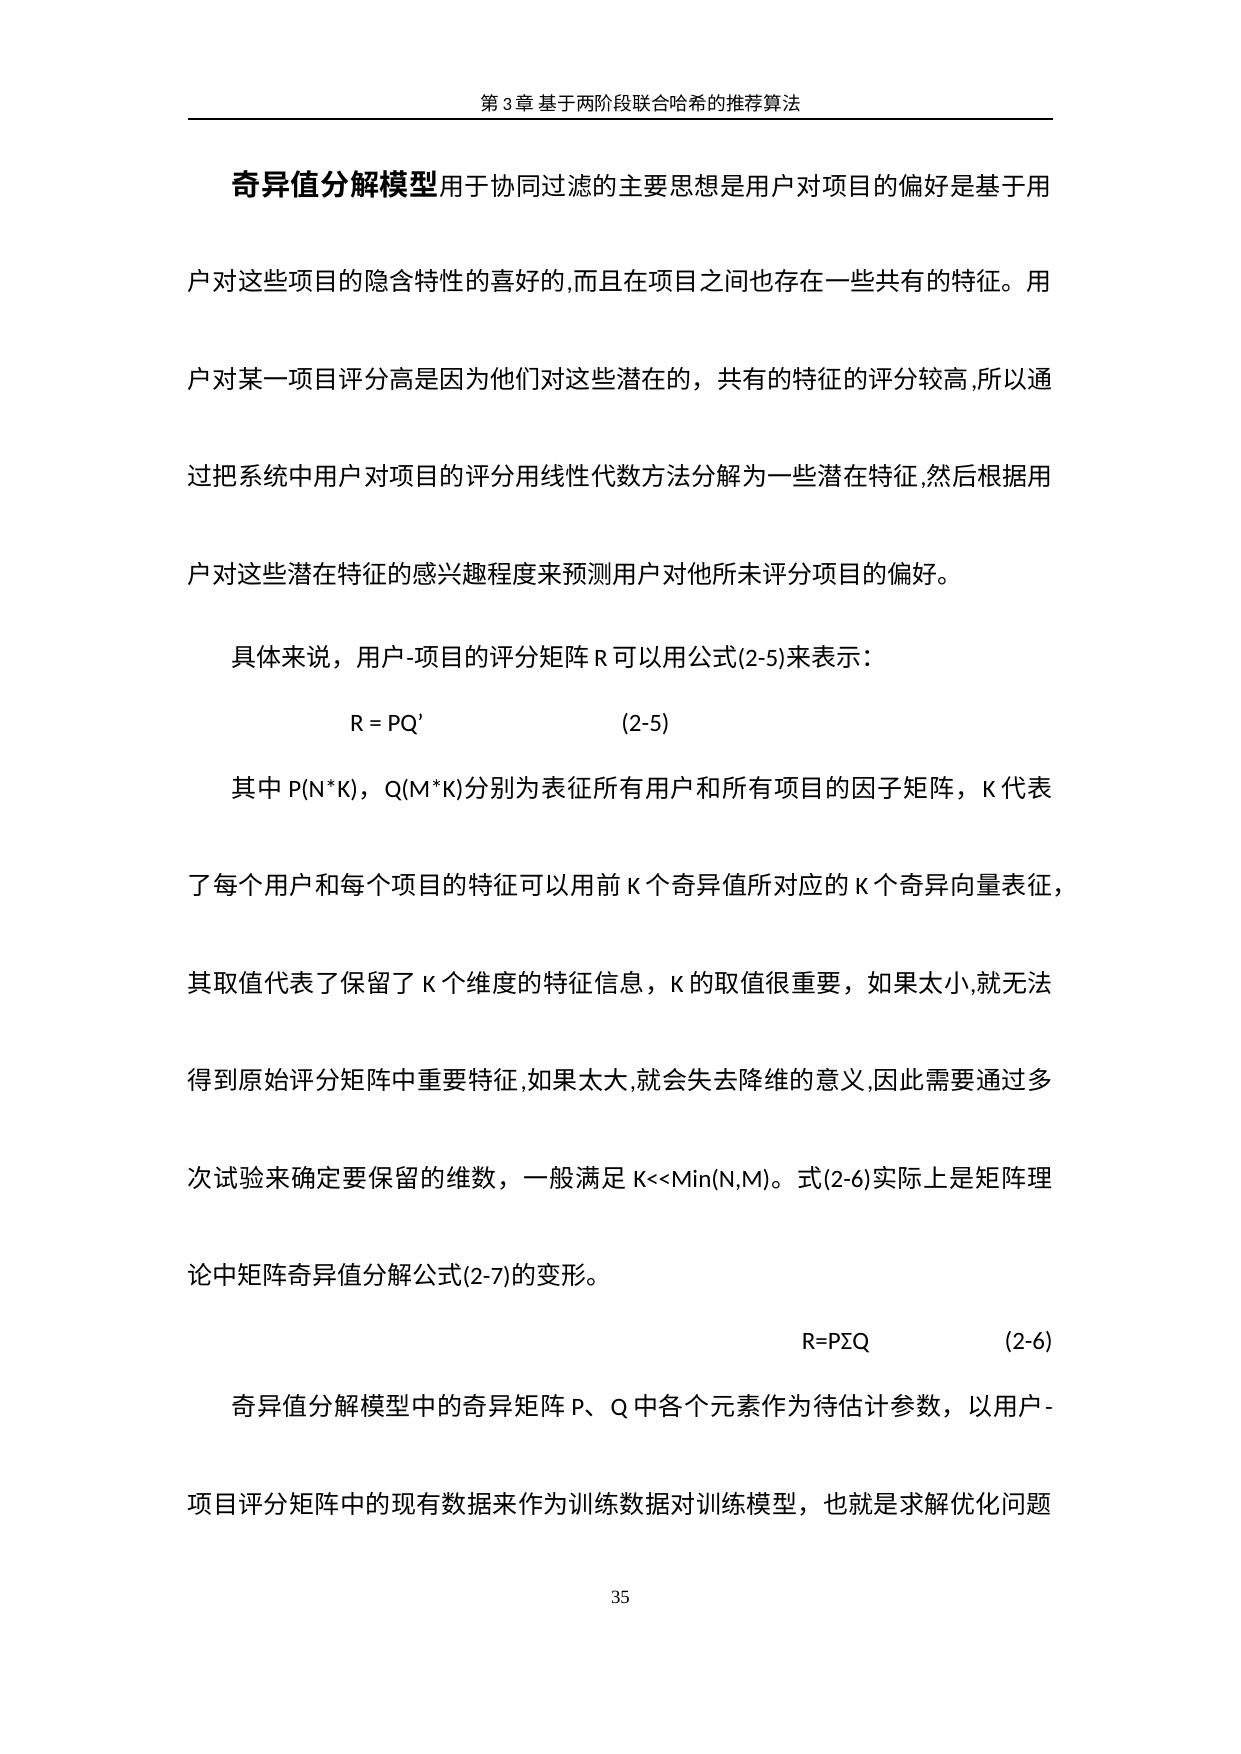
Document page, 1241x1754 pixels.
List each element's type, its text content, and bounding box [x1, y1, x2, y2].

text 具体来说，用户-项目的评分矩阵R可以用公式(2-5)来表示： [187, 623, 1053, 688]
text R=PΣQ (2-6) [187, 1324, 1053, 1357]
text 奇异值分解模型中的奇异矩阵P、Q中各个元素作为待估计参数，以用户-项目评分矩阵中的现有数据来作为训练数据对训练模型，也就是求解优化问题(2-7)，其中μ是权重系数，来缓解模型的过拟合。 [187, 1372, 1053, 1535]
text 其中P(N*K)，Q(M*K)分别为表征所有用户和所有项目的因子矩阵，K代表了每个用户和每个项目的特征可以用前K个奇异值所对应的K个奇异向量表征，其取值代表了保留了K个维度的特征信息，K的取值很重要，如果太小,就无法得到原始评分矩阵中重要特征,如果太大,就会失去降维的意义,因此需要通过多次试验来确定要保留的维数，一般满足K<<Min(N,M)。式(2-6)实际上是矩阵理论中矩阵奇异值分解公式(2-7)的变形。 [187, 754, 1053, 1306]
text R = PQ’ (2-5) [187, 706, 1053, 739]
